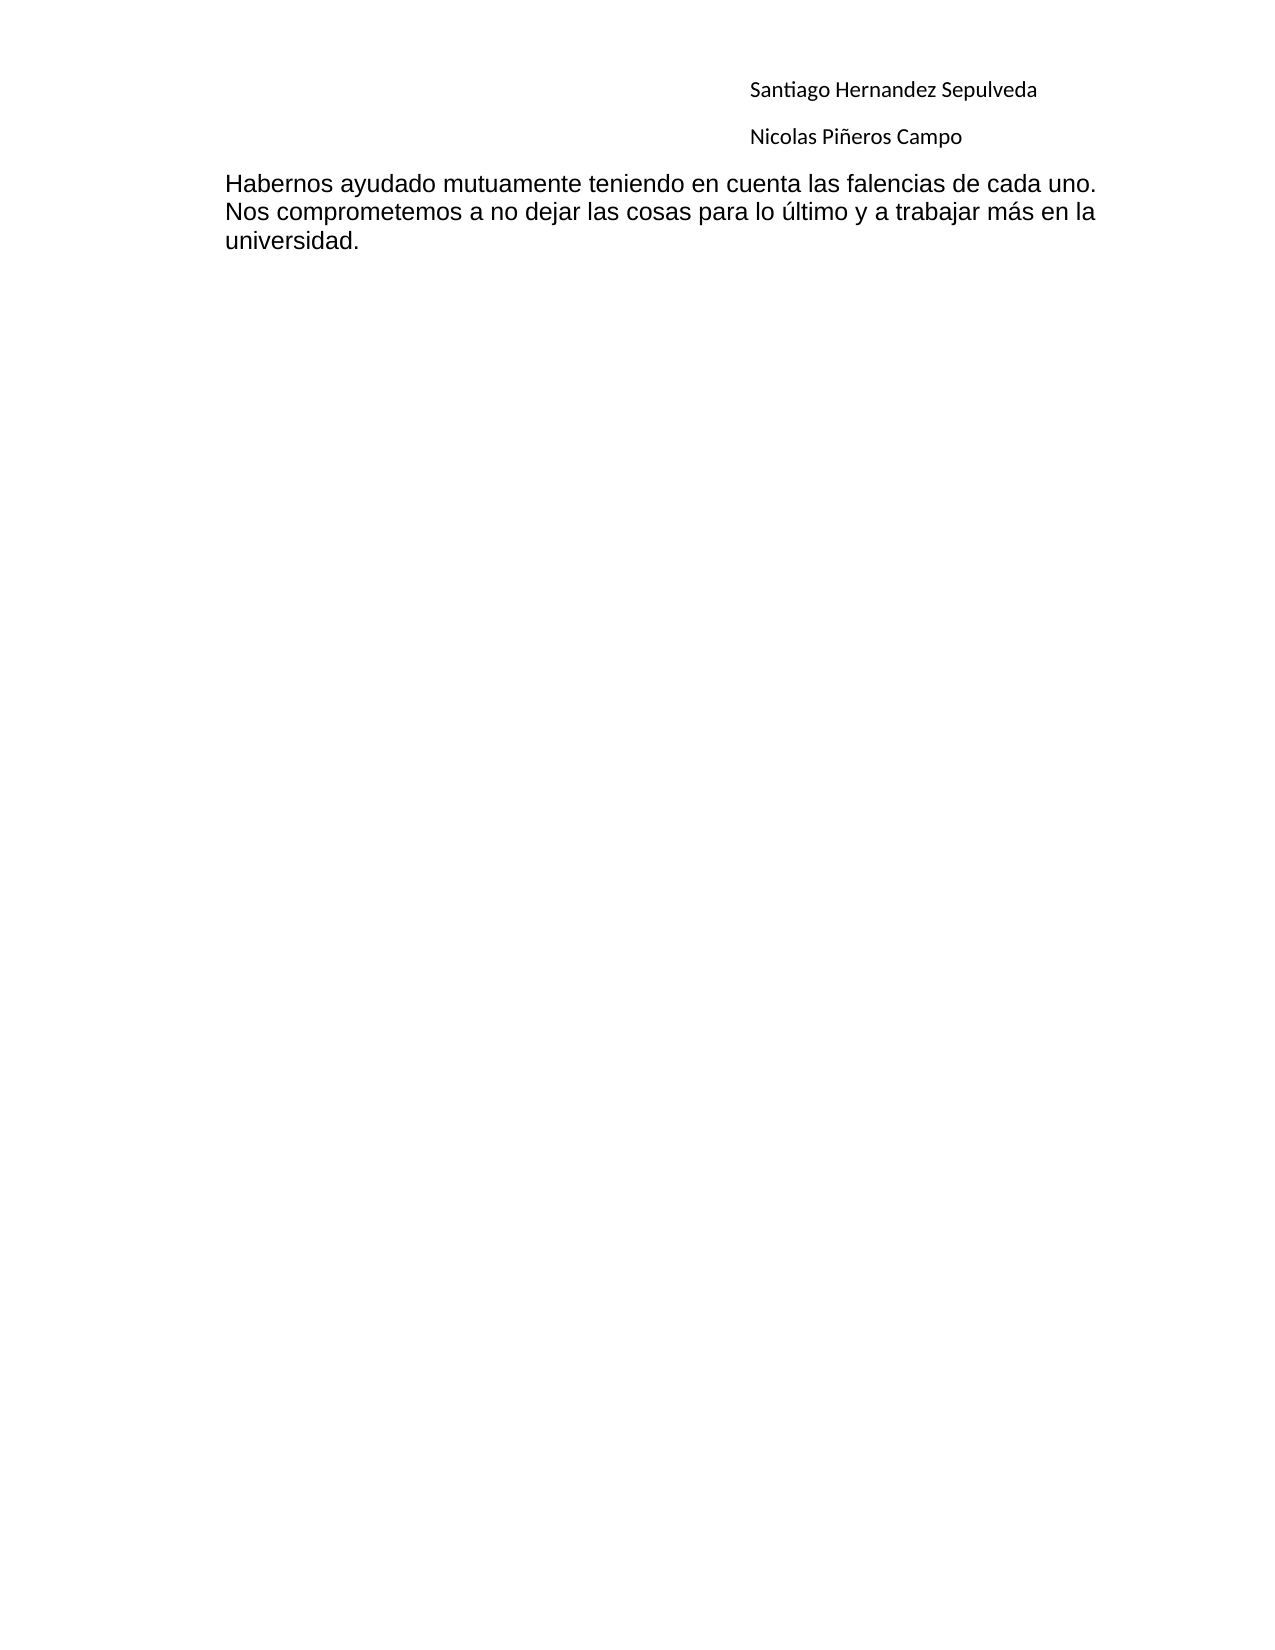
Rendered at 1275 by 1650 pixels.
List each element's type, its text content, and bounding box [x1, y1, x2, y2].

text Habernos ayudado mutuamente teniendo en cuenta las falencias de cada uno. Nos comprometemos a no dejar las cosas para lo último y a trabajar más en la universidad. [225, 169, 1125, 255]
